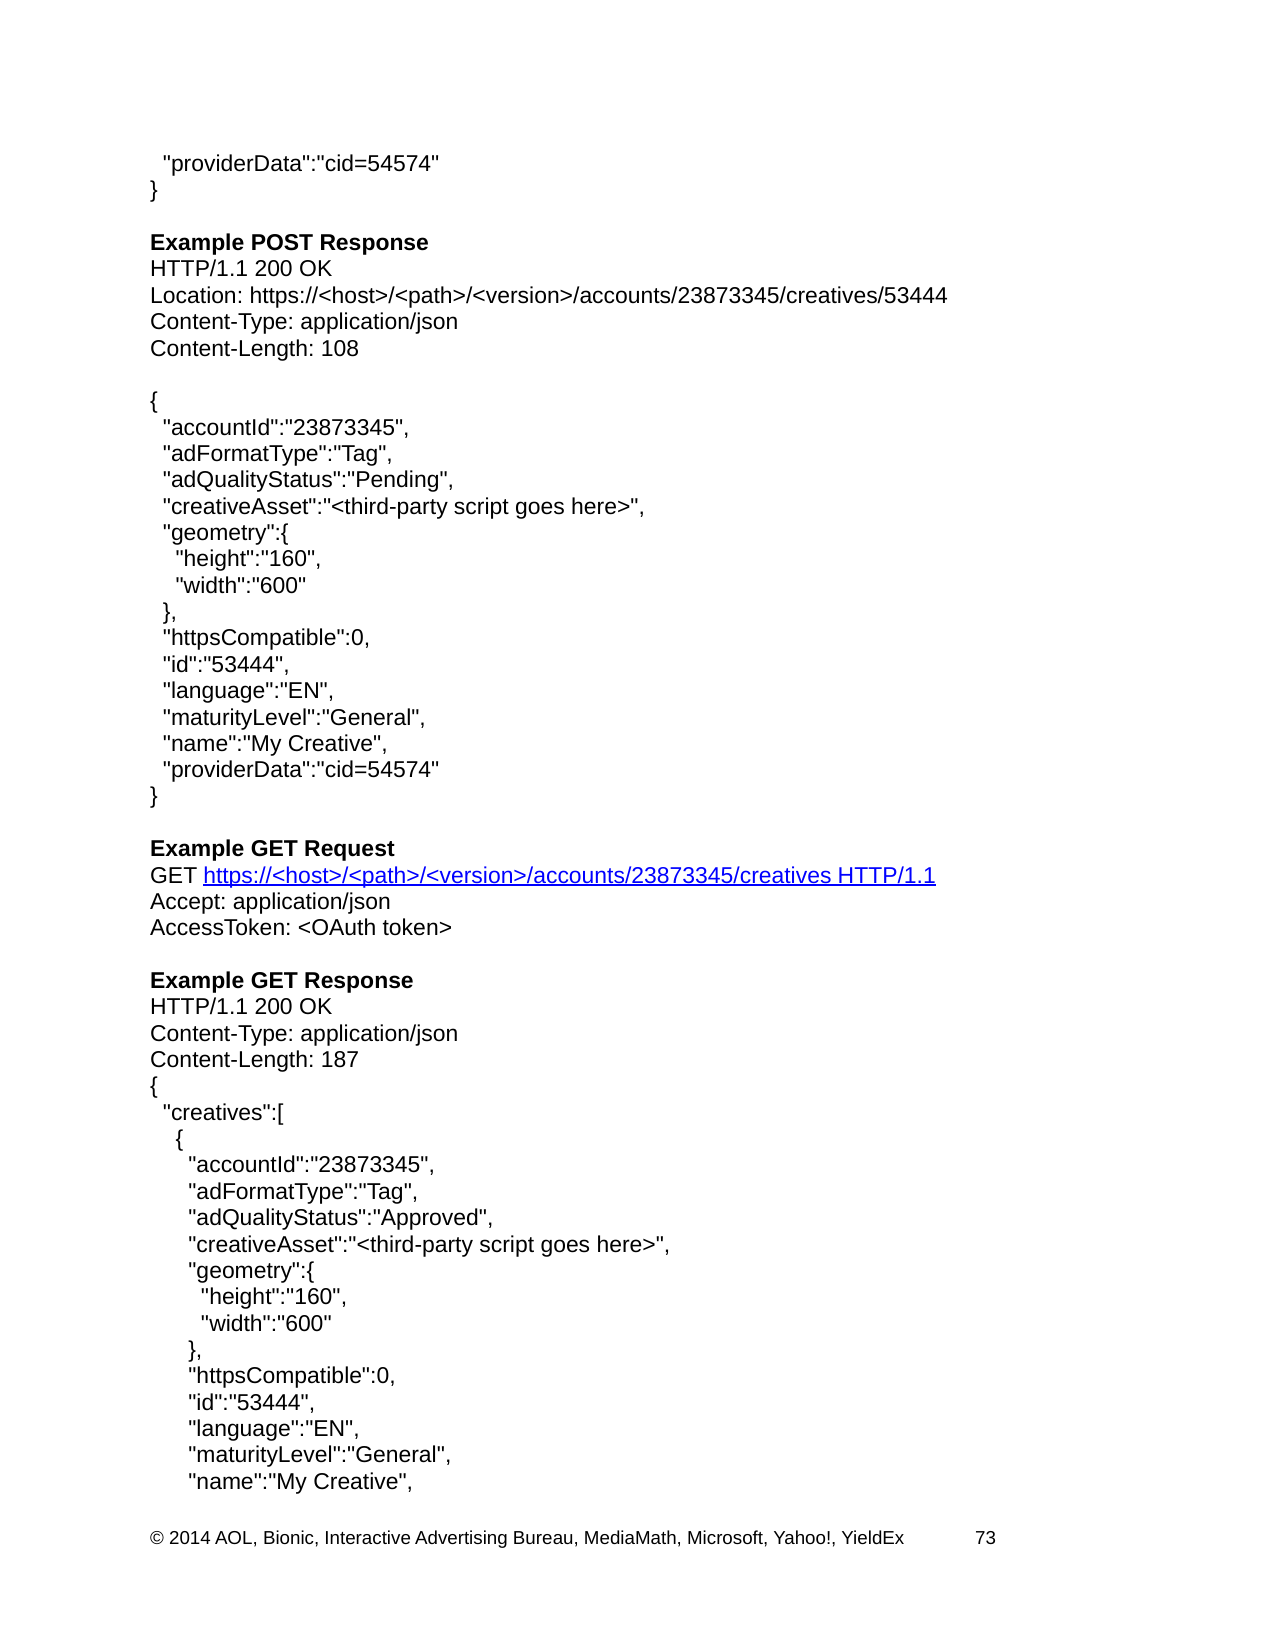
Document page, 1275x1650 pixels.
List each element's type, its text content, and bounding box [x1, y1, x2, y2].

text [150, 1072, 1125, 1494]
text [150, 150, 1125, 203]
text HTTP/1.1 200 OK Content-Type: application/json Content-Length: 187 [150, 993, 1125, 1072]
subtitle Example GET Response [150, 967, 1125, 993]
subtitle Example POST Response [150, 229, 1125, 255]
subtitle Example GET Request [150, 835, 1125, 862]
text HTTP/1.1 200 OK Location: https://<host>/<path>/<version>/accounts/23873345/creatives/53444 [150, 255, 1125, 308]
text Content-Type: application/json Content-Length: 108 { "accountId":"23873345", "adFormatType":"Tag", "adQualityStatus":"Pending", "creativeAsset":"<third-party script goes here>", "geometry":{ "height":"160", "width":"600" }, "httpsCompatible":0, "id":"53444", "language":"EN", "maturityLevel":"General", "name":"My Creative", "providerData":"cid=54574" } [150, 308, 1125, 809]
text GET https://<host>/<path>/<version>/accounts/23873345/creatives HTTP/1.1 Accept: application/json AccessToken: <OAuth token> [150, 862, 1125, 941]
